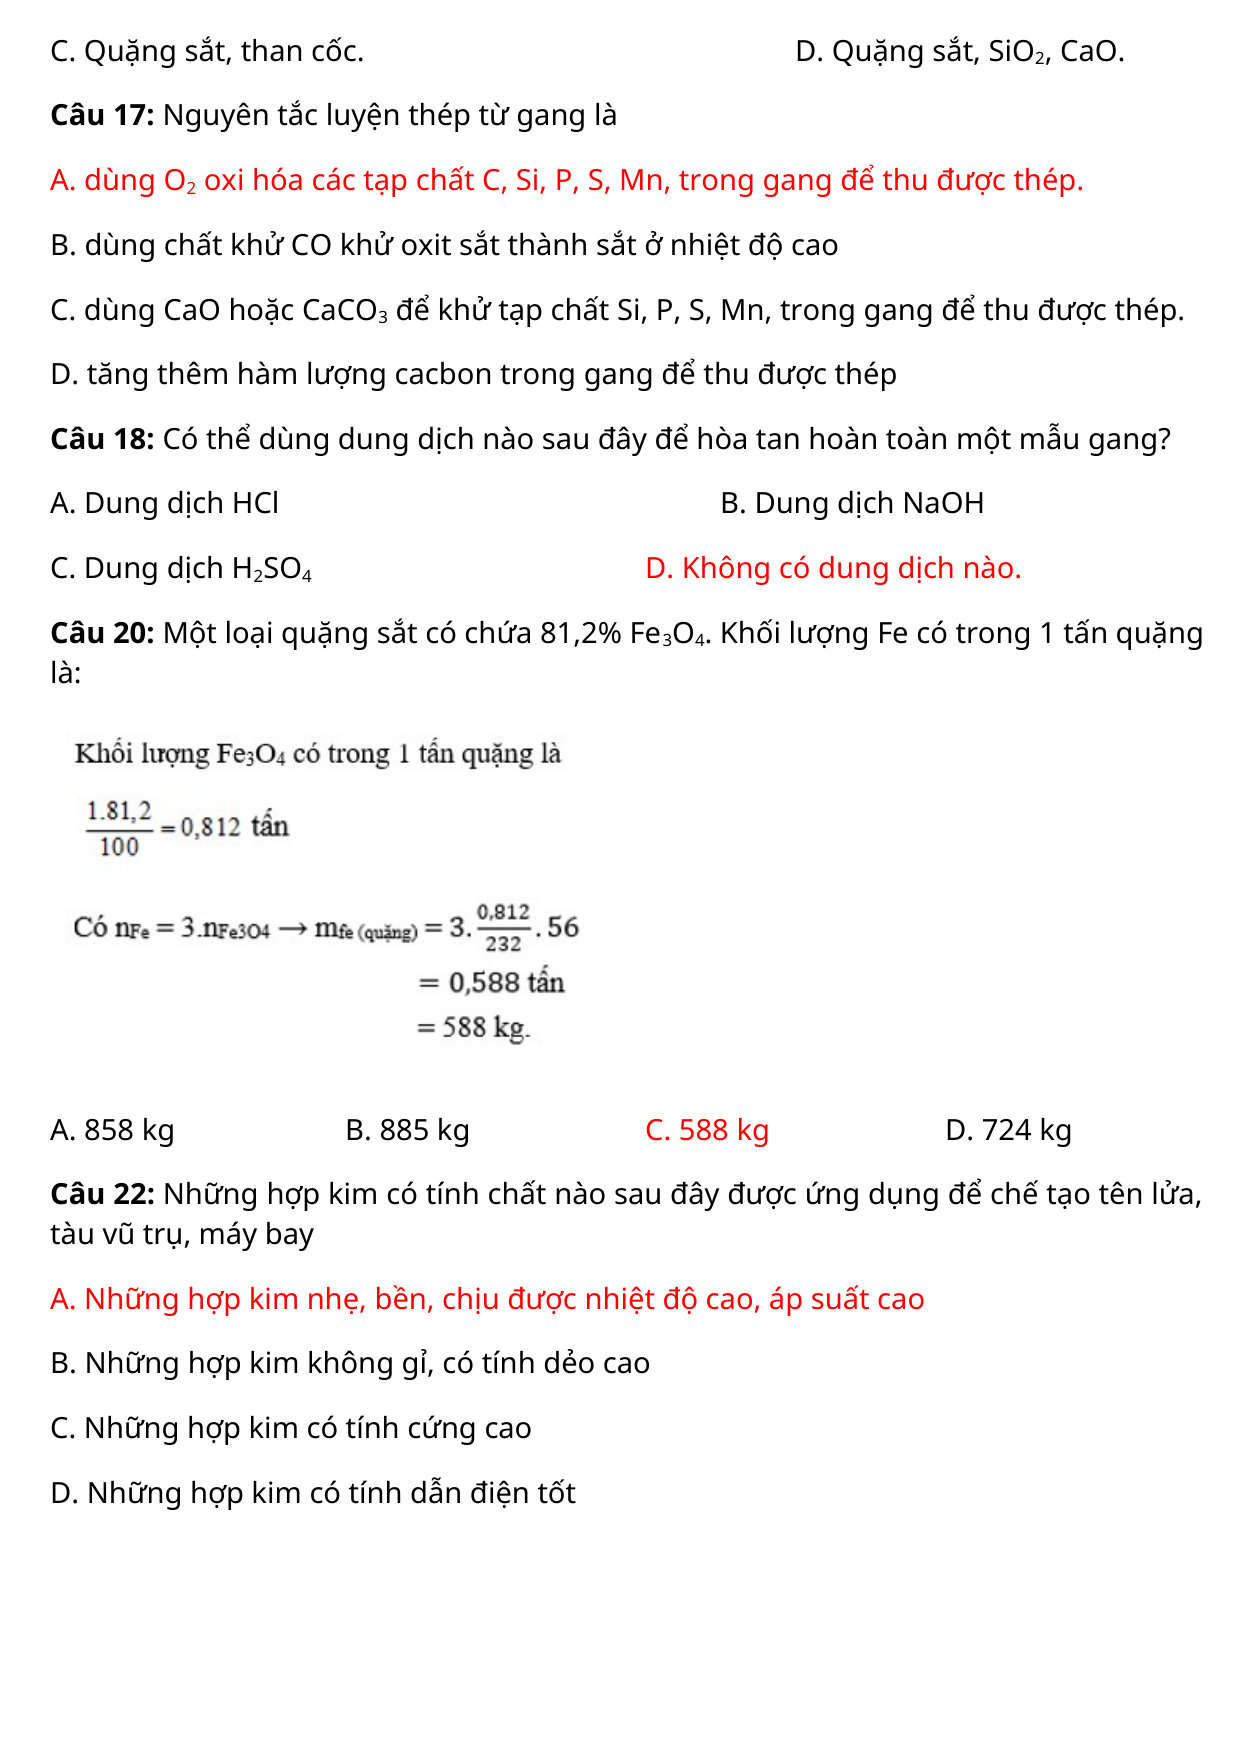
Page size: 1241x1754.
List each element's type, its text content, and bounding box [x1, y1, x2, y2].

text Câu 17: Nguyên tắc luyện thép từ gang là [50, 95, 1205, 134]
text B. Những hợp kim không gỉ, có tính dẻo cao [50, 1343, 1205, 1382]
text A. Dung dịch HCl B. Dung dịch NaOH [50, 483, 1205, 522]
text Câu 18: Có thể dùng dung dịch nào sau đây để hòa tan hoàn toàn một mẫu gang? [50, 418, 1205, 458]
text C. Quặng sắt, than cốc. D. Quặng sắt, SiO2, CaO. [50, 30, 1205, 70]
text C. dùng CaO hoặc CaCO3 để khử tạp chất Si, P, S, Mn, trong gang để thu được thép. [50, 289, 1205, 328]
text C. Những hợp kim có tính cứng cao [50, 1407, 1205, 1447]
picture [50, 716, 818, 1084]
text D. Những hợp kim có tính dẫn điện tốt [50, 1472, 1205, 1512]
text C. Dung dịch H2SO4 D. Không có dung dịch nào. [50, 547, 1205, 587]
text A. 858 kg B. 885 kg C. 588 kg D. 724 kg [50, 1109, 1205, 1148]
text Câu 20: Một loại quặng sắt có chứa 81,2% Fe3O4. Khối lượng Fe có trong 1 tấn quặng là: [50, 612, 1205, 692]
text Câu 22: Những hợp kim có tính chất nào sau đây được ứng dụng để chế tạo tên lửa, tàu vũ trụ, máy bay [50, 1173, 1205, 1253]
text B. dùng chất khử CO khử oxit sắt thành sắt ở nhiệt độ cao [50, 224, 1205, 264]
text A. dùng O2 oxi hóa các tạp chất C, Si, P, S, Mn, trong gang để thu được thép. [50, 159, 1205, 199]
text A. Những hợp kim nhẹ, bền, chịu được nhiệt độ cao, áp suất cao [50, 1278, 1205, 1318]
text D. tăng thêm hàm lượng cacbon trong gang để thu được thép [50, 353, 1205, 393]
